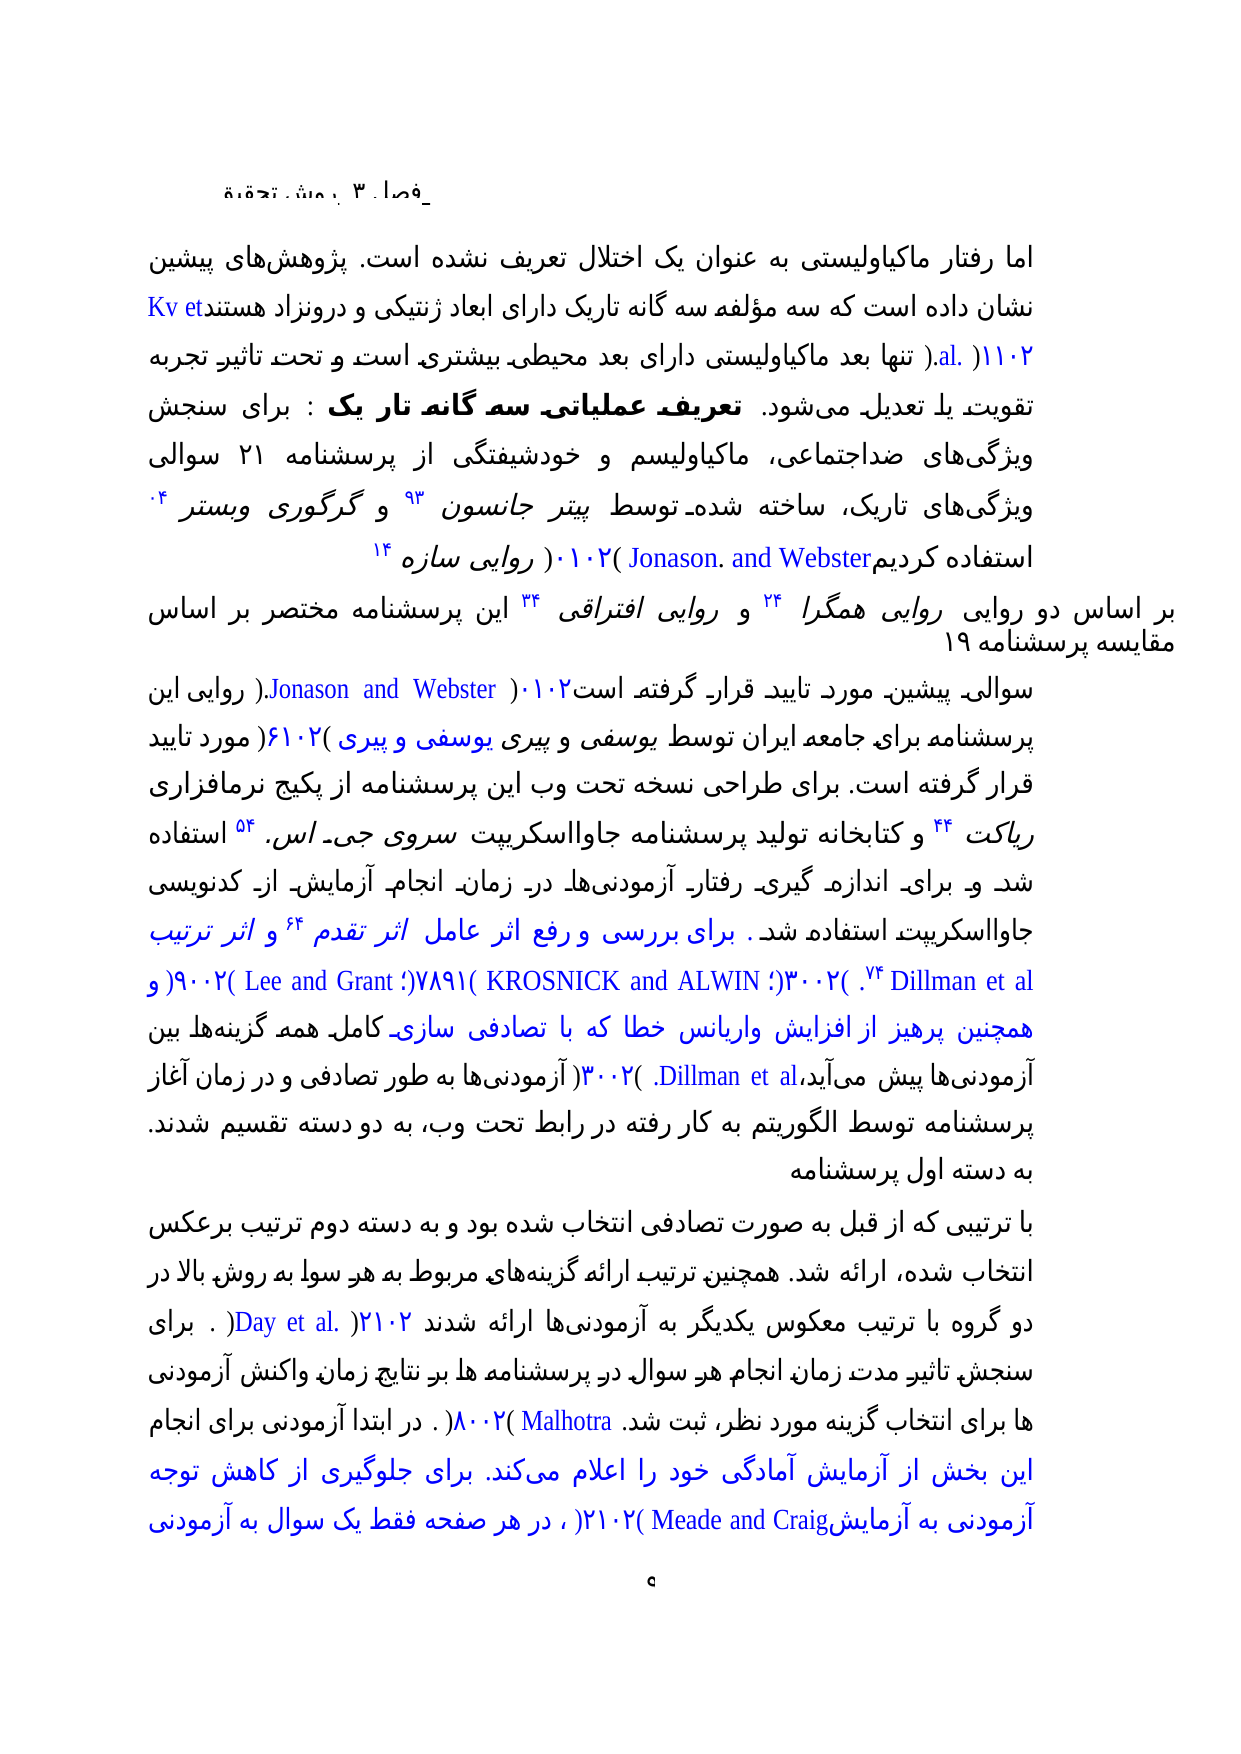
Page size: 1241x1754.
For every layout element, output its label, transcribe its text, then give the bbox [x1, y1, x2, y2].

text ﺳﻮاﻟﯽ ﭘﯿﺸﯿﻦ ﻣﻮرد ﺗﺎﯾﯿﺪ ﻗﺮار ﮔﺮﻓﺘﻪ اﺳﺖJonason and Webster )۰۱۰۲.( رواﯾﯽ اﯾﻦ ﭘﺮﺳﺸﻨﺎﻣﻪ ﺑﺮای ﺟﺎﻣﻌﻪ اﯾﺮان ﺗﻮﺳﻂ ﯾﻮﺳﻔﯽ و ﭘﯿﺮی ﯾﻮﺳﻔﯽ و ﭘﯿﺮی )۶۱۰۲( ﻣﻮرد ﺗﺎﯾﯿﺪ ﻗﺮار ﮔﺮﻓﺘﻪ اﺳﺖ. ﺑﺮای ﻃﺮاﺣﯽ ﻧﺴﺨﻪ ﺗﺤﺖ وب اﯾﻦ ﭘﺮﺳﺸﻨﺎﻣﻪ از ﭘﮑﯿﺞ ﻧﺮماﻓﺰاری ریاﮐﺖ ۴۴ و ﮐﺘﺎﺑﺨﺎﻧﻪ ﺗﻮﻟﯿﺪ ﭘﺮﺳﺸﻨﺎﻣﻪ ﺟﺎوااﺳﮑﺮﯾﭙﺖ ﺳﺮوی ﺟﯽ. اس. ۵۴ اﺳﺘﻔﺎده ﺷﺪ و ﺑﺮای اﻧﺪازه ﮔﯿﺮی رﻓﺘﺎر آزﻣﻮدﻧﯽﻫﺎ در زﻣﺎن اﻧﺠﺎم آزﻣﺎﯾﺶ از ﮐﺪﻧﻮﯾﺴﯽ ﺟﺎوااﺳﮑﺮﯾﭙﺖ اﺳﺘﻔﺎده ﺷﺪ . ﺑﺮای ﺑﺮرﺳﯽ و رﻓﻊ اﺛﺮ ﻋﺎﻣﻞ اﺛﺮ ﺗﻘﺪم ۶۴ و اﺛﺮ ﺗﺮﺗﯿﺐ ۷۴Dillman et al. )۳۰۰۲(؛ KROSNICK and ALWIN )۷۸۹۱(؛ Lee and Grant )۹۰۰۲( و ﻫﻤﭽﻨﯿﻦ ﭘﺮﻫﯿﺰ از اﻓﺰاﯾﺶ وارﯾﺎﻧﺲ ﺧﻄﺎ ﮐﻪ ﺑﺎ ﺗﺼﺎدﻓﯽ ﺳﺎزی ﮐﺎﻣﻞ ﻫﻤﻪ ﮔﺰﯾﻨﻪﻫﺎ ﺑﯿﻦ آزﻣﻮدﻧﯽﻫﺎ ﭘﯿﺶ ﻣﯽآﯾﺪ،Dillman et al. )۳۰۰۲( آزﻣﻮدﻧﯽﻫﺎ ﺑﻪ ﻃﻮر ﺗﺼﺎدﻓﯽ و در زﻣﺎن آﻏﺎز ﭘﺮﺳﺸﻨﺎﻣﻪ ﺗﻮﺳﻂ اﻟﮕﻮرﯾﺘﻢ ﺑﻪ ﮐﺎر رﻓﺘﻪ در راﺑﻂ ﺗﺤﺖ وب، ﺑﻪ دو دﺳﺘﻪ ﺗﻘﺴﯿﻢ ﺷﺪﻧﺪ. ﺑﻪ دﺳﺘﻪ اول ﭘﺮﺳﺸﻨﺎﻣﻪ [148, 671, 1034, 1186]
text اﻣﺎ رﻓﺘﺎر ﻣﺎﮐﯿﺎوﻟﯿﺴﺘﯽ ﺑﻪ ﻋﻨﻮان ﯾﮏ اﺧﺘﻼل ﺗﻌﺮﯾﻒ ﻧﺸﺪه اﺳﺖ. ﭘﮋوﻫﺶﻫﺎی ﭘﯿﺸﯿﻦ ﻧﺸﺎن داده اﺳﺖ ﮐﻪ ﺳﻪ ﻣﺆﻟﻔﻪ ﺳﻪ ﮔﺎﻧﻪ ﺗﺎرﯾﮏ دارای اﺑﻌﺎد ژﻧﺘﯿﮑﯽ و دروﻧﺰاد ﻫﺴﺘﻨﺪKv et al. )۱۱۰۲.( ﺗﻨﻬﺎ ﺑﻌﺪ ﻣﺎﮐﯿﺎوﻟﯿﺴﺘﯽ دارای ﺑﻌﺪ ﻣﺤﯿﻄﯽ ﺑﯿﺸﺘﺮی اﺳﺖ و ﺗﺤﺖ ﺗﺎﺛﯿﺮ ﺗﺠﺮﺑﻪ ﺗﻘﻮﯾﺖ ﯾﺎ ﺗﻌﺪﯾﻞ ﻣﯽﺷﻮد. ﺗﻌﺮﯾﻒ ﻋﻤﻠﯿﺎﺗﯽ ﺳﻪ ﮔﺎﻧﻪ ﺗﺎر ﯾﮏ : ﺑﺮای ﺳﻨﺠﺶ وﯾﮋﮔﯽﻫﺎی ﺿﺪاﺟﺘﻤﺎﻋﯽ، ﻣﺎﮐﯿﺎوﻟﯿﺴﻢ و ﺧﻮدﺷﯿﻔﺘﮕﯽ از ﭘﺮﺳﺸﻨﺎﻣﻪ ۲۱ ﺳﻮاﻟﯽ وﯾﮋﮔﯽﻫﺎی ﺗﺎرﯾﮏ، ﺳﺎﺧﺘﻪ ﺷﺪه ﺗﻮﺳﻂ ﭘﯿﺘﺮ ﺟﺎﻧﺴﻮن ۹۳ و ﮔﺮﮔﻮری وﺑﺴﺘﺮ ۰۴ اﺳﺘﻔﺎده ﮐﺮدﯾﻢJonason. and Webster )۰۱۰۲( رواﯾﯽ ﺳﺎزه ۱۴ [148, 240, 1034, 574]
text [148, 1205, 1034, 1536]
text ﺑﺮ اﺳﺎس دو رواﯾﯽ رواﯾﯽ ﻫﻤﮕﺮا ۲۴ و رواﯾﯽ اﻓﺘﺮاﻗﯽ ۳۴ اﯾﻦ ﭘﺮﺳﺸﻨﺎﻣﻪ ﻣﺨﺘﺼﺮ ﺑﺮ اﺳﺎس ﻣﻘﺎﯾﺴﻪ ﭘﺮﺳﺸﻨﺎﻣﻪ ۱۹ [148, 591, 1176, 659]
